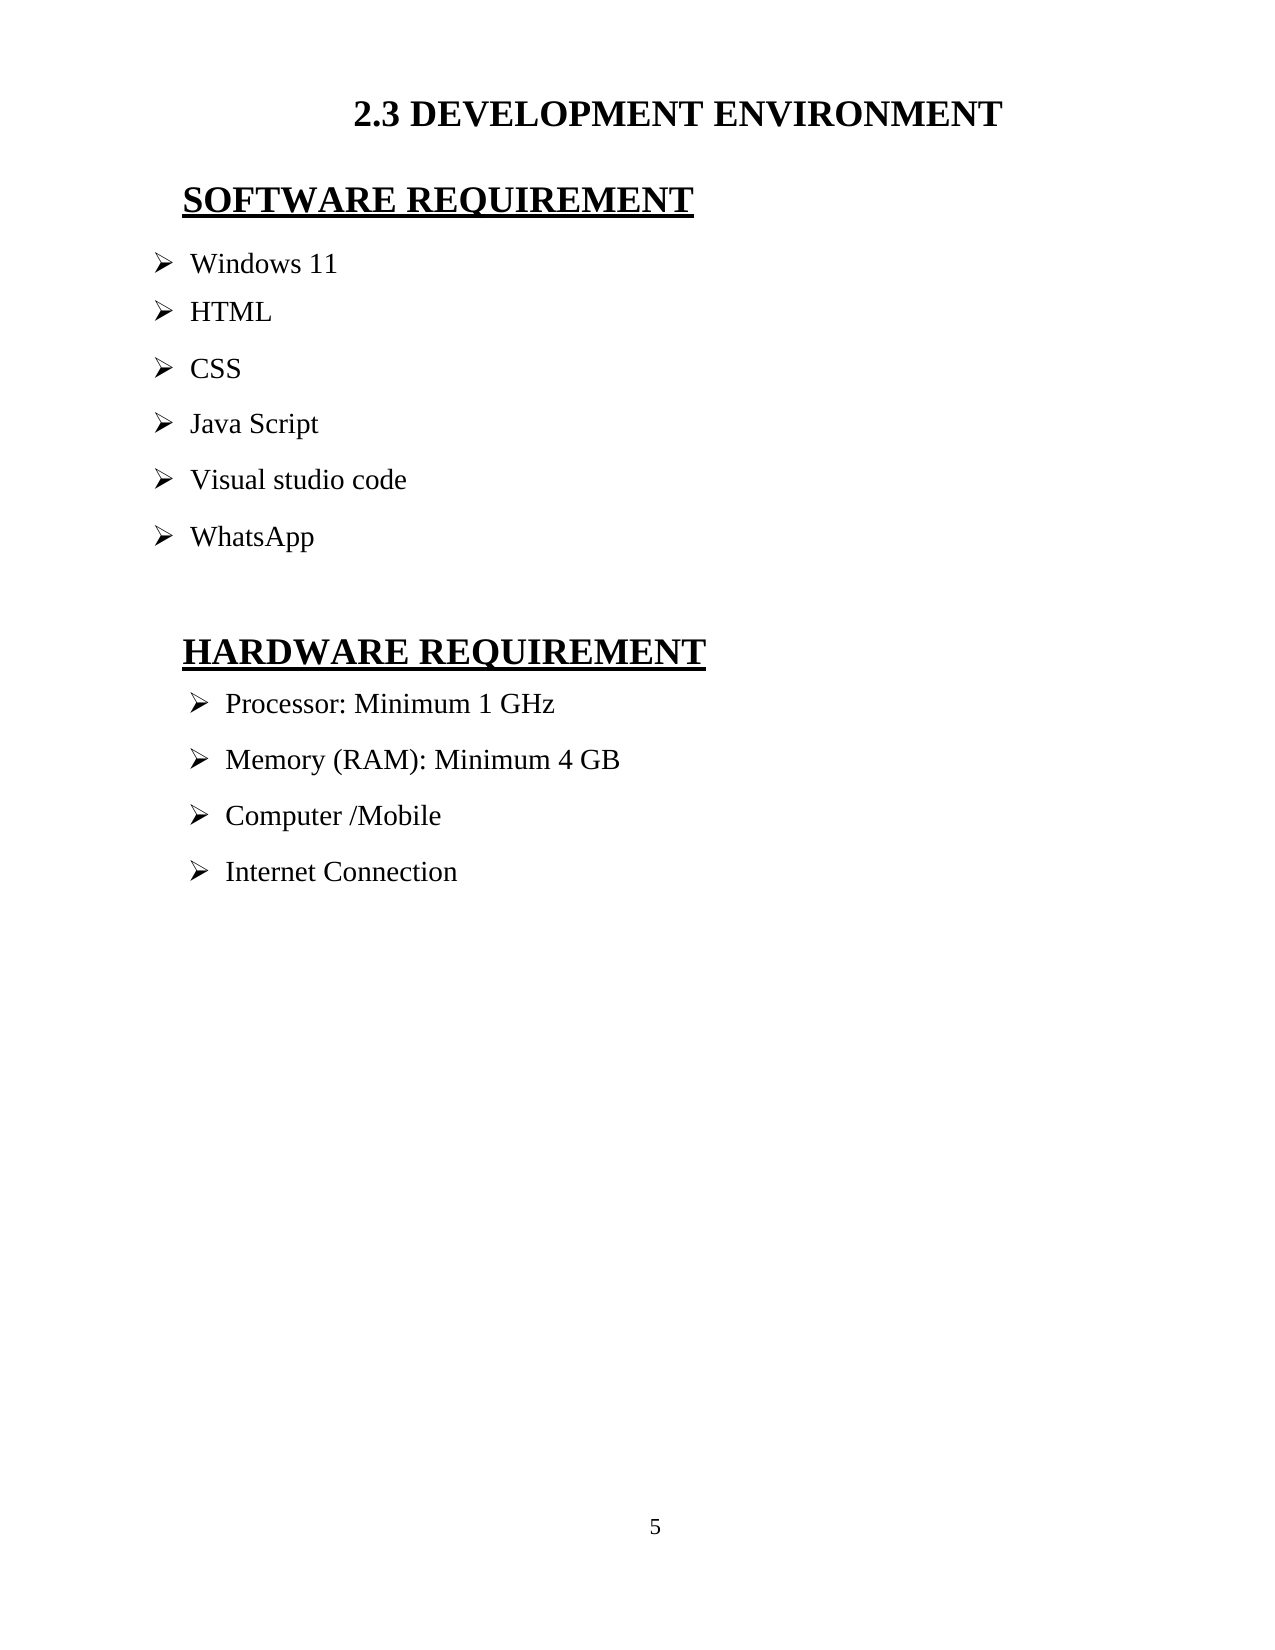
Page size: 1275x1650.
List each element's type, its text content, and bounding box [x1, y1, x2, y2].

list Memory (RAM): Minimum 4 GB [188, 742, 1217, 776]
list WhatsApp [152, 519, 1217, 552]
list CSS [152, 351, 1217, 384]
list Computer /Mobile [188, 798, 1217, 832]
list Windows 11 [152, 246, 1217, 280]
text SOFTWARE REQUIREMENT [182, 177, 1217, 220]
list Processor: Minimum 1 GHz [188, 686, 1217, 720]
subtitle HARDWARE REQUIREMENT [182, 629, 1217, 673]
list Internet Connection [188, 854, 1217, 887]
list HTML [152, 294, 1217, 328]
subtitle DEVELOPMENT ENVIRONMENT [353, 91, 1217, 134]
list Java Script [152, 407, 1217, 440]
list Visual studio code [152, 462, 1217, 496]
